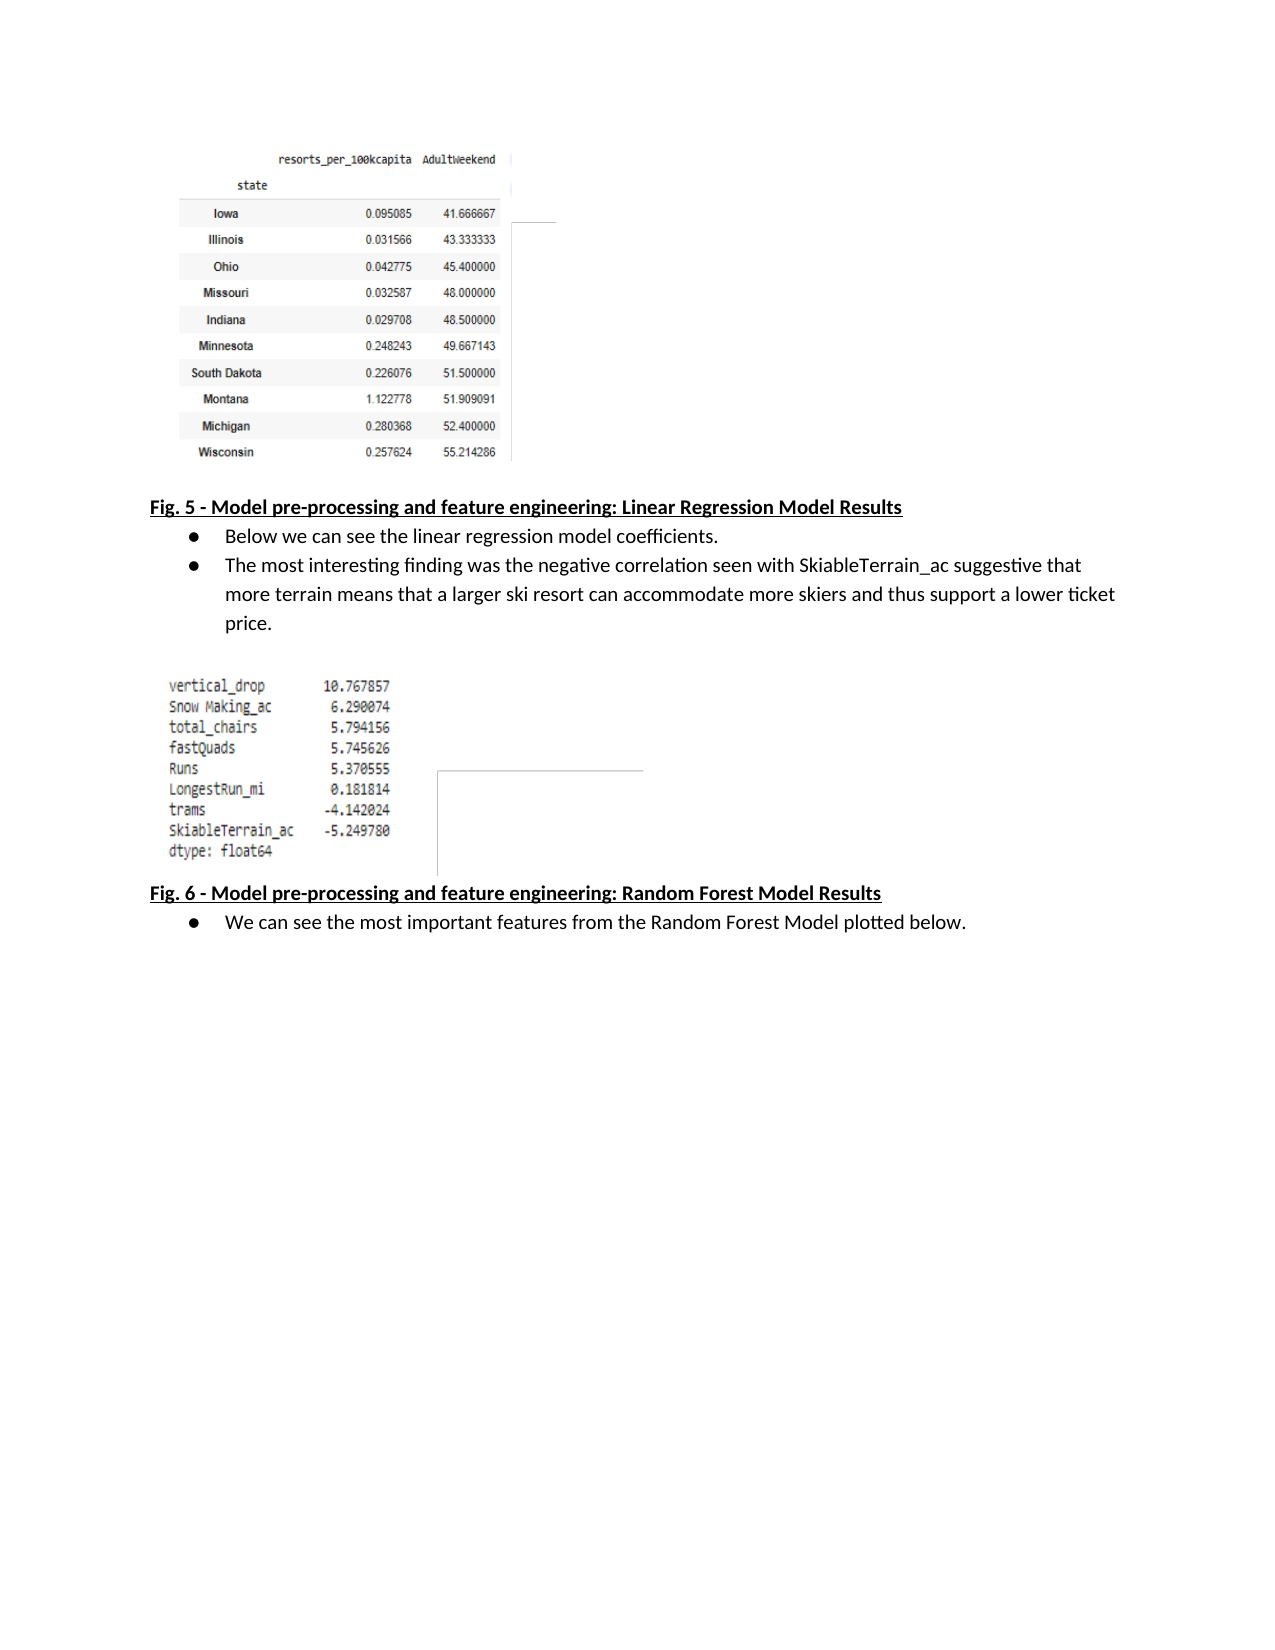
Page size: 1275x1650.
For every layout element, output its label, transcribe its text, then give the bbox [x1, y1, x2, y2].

list The most interesting finding was the negative correlation seen with SkiableTerrain_ac suggestive that more terrain means that a larger ski resort can accommodate more skiers and thus support a lower ticket price. [187, 552, 1125, 636]
list Below we can see the linear regression model coefficients. [187, 523, 1125, 548]
picture [150, 668, 644, 876]
picture [150, 150, 557, 461]
text Fig. 5 - Model pre-processing and feature engineering: Linear Regression Model Results [150, 494, 1125, 519]
text Fig. 6 - Model pre-processing and feature engineering: Random Forest Model Results [150, 880, 1125, 905]
list We can see the most important features from the Random Forest Model plotted below. [187, 909, 1125, 934]
